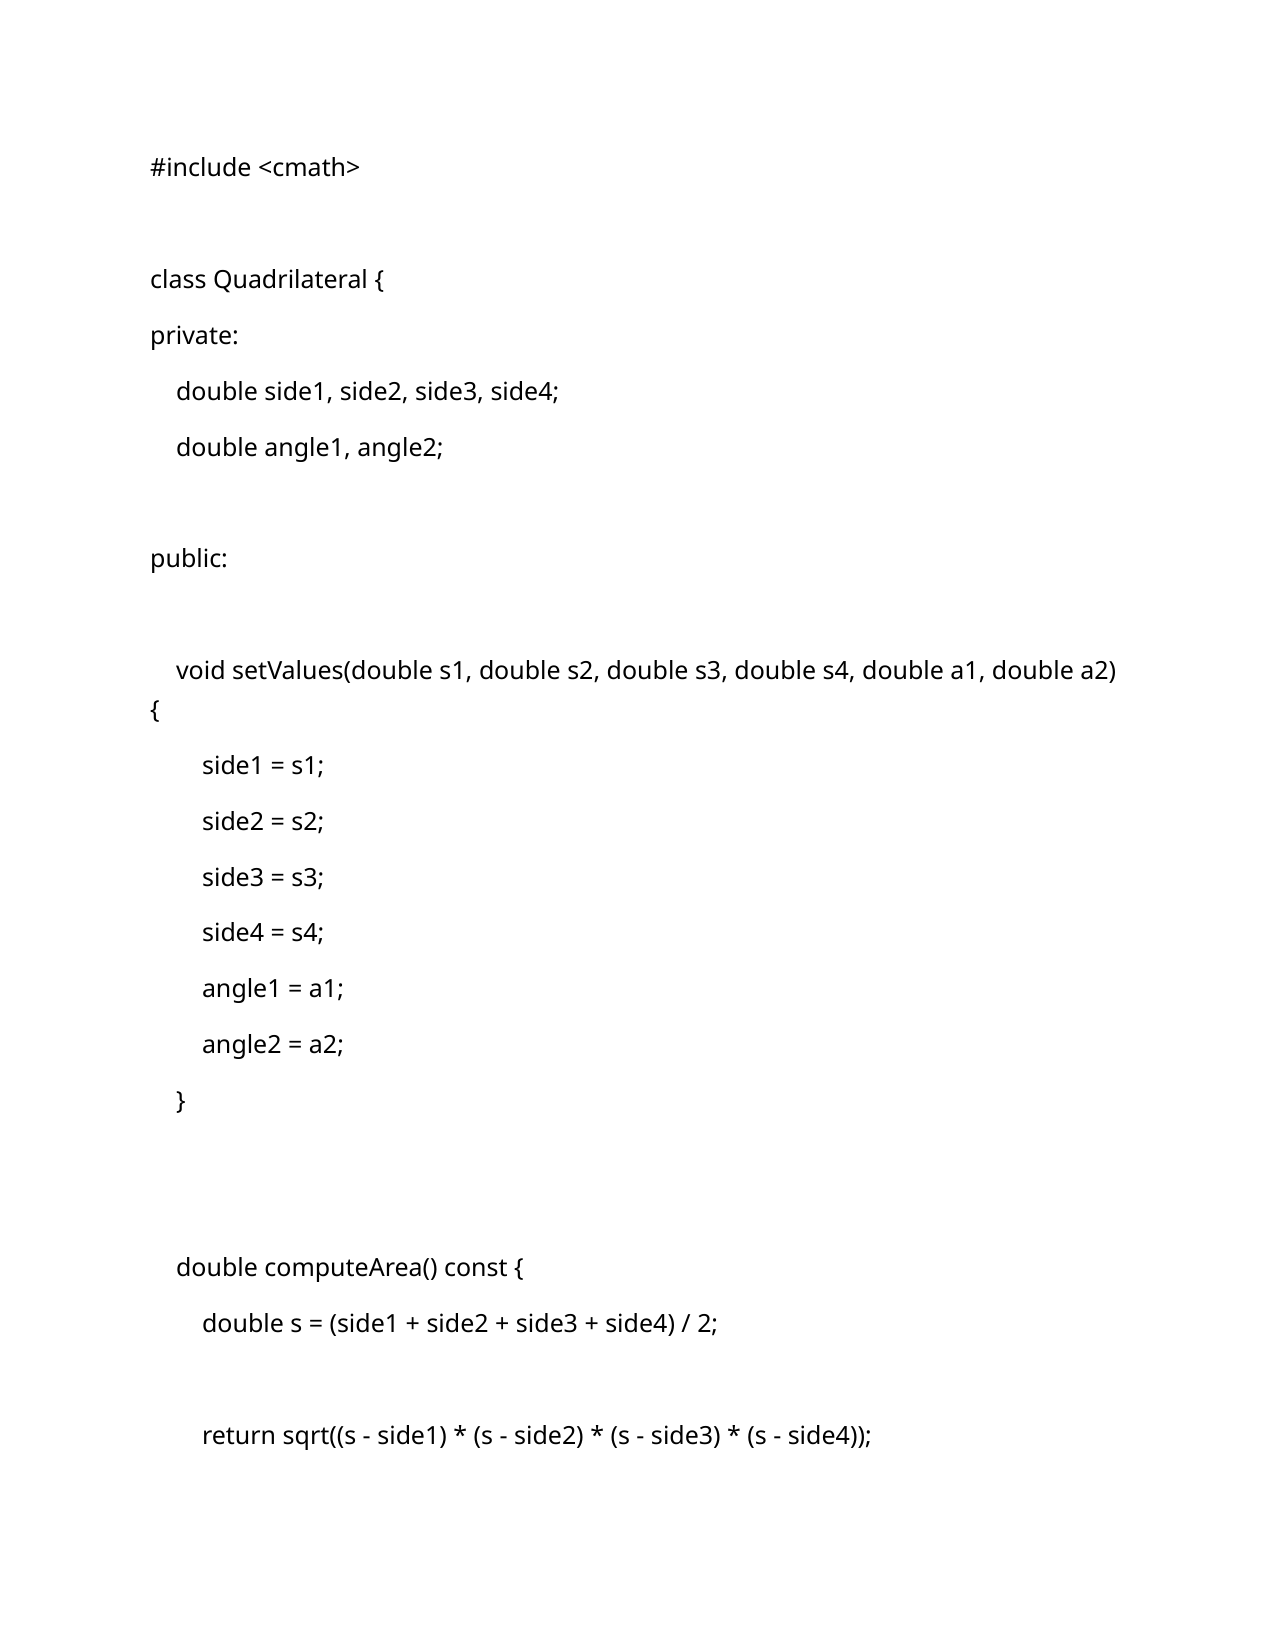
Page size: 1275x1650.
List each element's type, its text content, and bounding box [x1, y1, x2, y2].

text angle1 = a1; [150, 971, 1125, 1005]
text public: [150, 541, 1125, 575]
text } [150, 1082, 1125, 1117]
text side4 = s4; [150, 915, 1125, 949]
text double angle1, angle2; [150, 429, 1125, 463]
text side1 = s1; [150, 747, 1125, 782]
text side3 = s3; [150, 859, 1125, 893]
text class Quadrilateral { [150, 262, 1125, 296]
text #include <cmath> [150, 150, 1125, 184]
text double s = (side1 + side2 + side3 + side4) / 2; [150, 1306, 1125, 1340]
text angle2 = a2; [150, 1027, 1125, 1061]
text void setValues(double s1, double s2, double s3, double s4, double a1, double a2) { [150, 652, 1125, 726]
text private: [150, 317, 1125, 352]
text return sqrt((s - side1) * (s - side2) * (s - side3) * (s - side4)); [150, 1417, 1125, 1452]
text double computeArea() const { [150, 1250, 1125, 1284]
text side2 = s2; [150, 803, 1125, 837]
text double side1, side2, side3, side4; [150, 373, 1125, 407]
